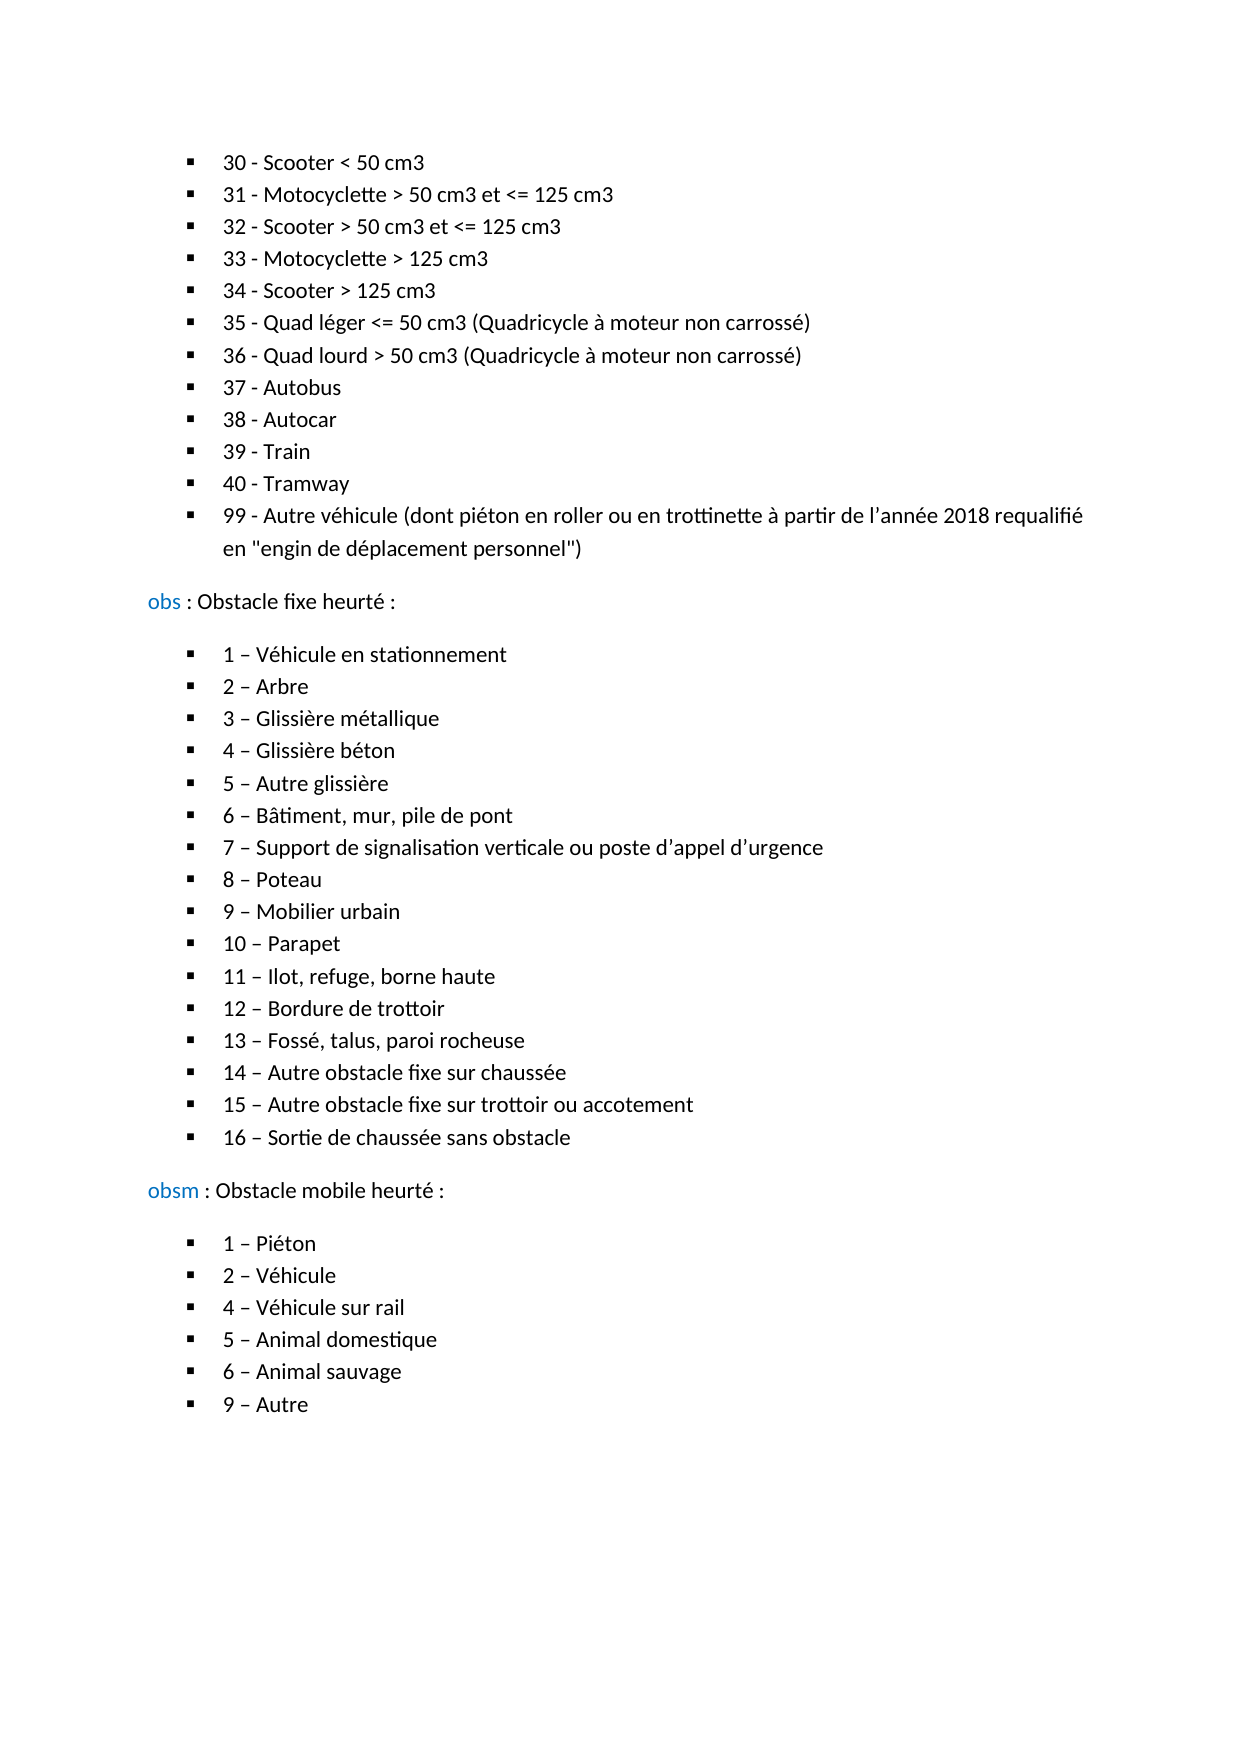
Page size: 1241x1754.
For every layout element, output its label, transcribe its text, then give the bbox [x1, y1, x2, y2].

list 6 – Bâtiment, mur, pile de pont [185, 801, 1093, 829]
list 1 – Piéton [185, 1229, 1093, 1257]
list 35 - Quad léger <= 50 cm3 (Quadricycle à moteur non carrossé) [185, 308, 1093, 337]
list 5 – Animal domestique [185, 1325, 1093, 1353]
list 36 - Quad lourd > 50 cm3 (Quadricycle à moteur non carrossé) [185, 341, 1093, 369]
list 15 – Autre obstacle fixe sur trottoir ou accotement [185, 1091, 1093, 1118]
list 11 – Ilot, refuge, borne haute [185, 962, 1093, 990]
list 40 - Tramway [185, 469, 1093, 497]
list 34 - Scooter > 125 cm3 [185, 276, 1093, 304]
list 10 – Parapet [185, 929, 1093, 958]
list 16 – Sortie de chaussée sans obstacle [185, 1123, 1093, 1151]
list 2 – Véhicule [185, 1261, 1093, 1289]
list 37 - Autobus [185, 373, 1093, 401]
list 32 - Scooter > 50 cm3 et <= 125 cm3 [185, 212, 1093, 240]
list 99 - Autre véhicule (dont piéton en roller ou en trottinette à partir de l’année 2018 requalifié en "engin de déplacement personnel") [185, 502, 1093, 562]
list 2 – Arbre [185, 672, 1093, 700]
list 8 – Poteau [185, 865, 1093, 893]
list 1 – Véhicule en stationnement [185, 640, 1093, 668]
text obs : Obstacle fixe heurté : [148, 587, 1093, 615]
list 3 – Glissière métallique [185, 704, 1093, 732]
list 9 – Autre [185, 1390, 1093, 1418]
list 39 - Train [185, 437, 1093, 465]
list 38 - Autocar [185, 405, 1093, 433]
list 9 – Mobilier urbain [185, 897, 1093, 925]
list 7 – Support de signalisation verticale ou poste d’appel d’urgence [185, 833, 1093, 861]
list 4 – Glissière béton [185, 736, 1093, 764]
list 6 – Animal sauvage [185, 1357, 1093, 1386]
list 13 – Fossé, talus, paroi rocheuse [185, 1026, 1093, 1054]
list 30 - Scooter < 50 cm3 [185, 148, 1093, 176]
list 14 – Autre obstacle fixe sur chaussée [185, 1058, 1093, 1086]
text obsm : Obstacle mobile heurté : [148, 1176, 1093, 1204]
list 33 - Motocyclette > 125 cm3 [185, 244, 1093, 272]
list 5 – Autre glissière [185, 769, 1093, 797]
list 31 - Motocyclette > 50 cm3 et <= 125 cm3 [185, 180, 1093, 208]
list 12 – Bordure de trottoir [185, 994, 1093, 1022]
list 4 – Véhicule sur rail [185, 1293, 1093, 1321]
